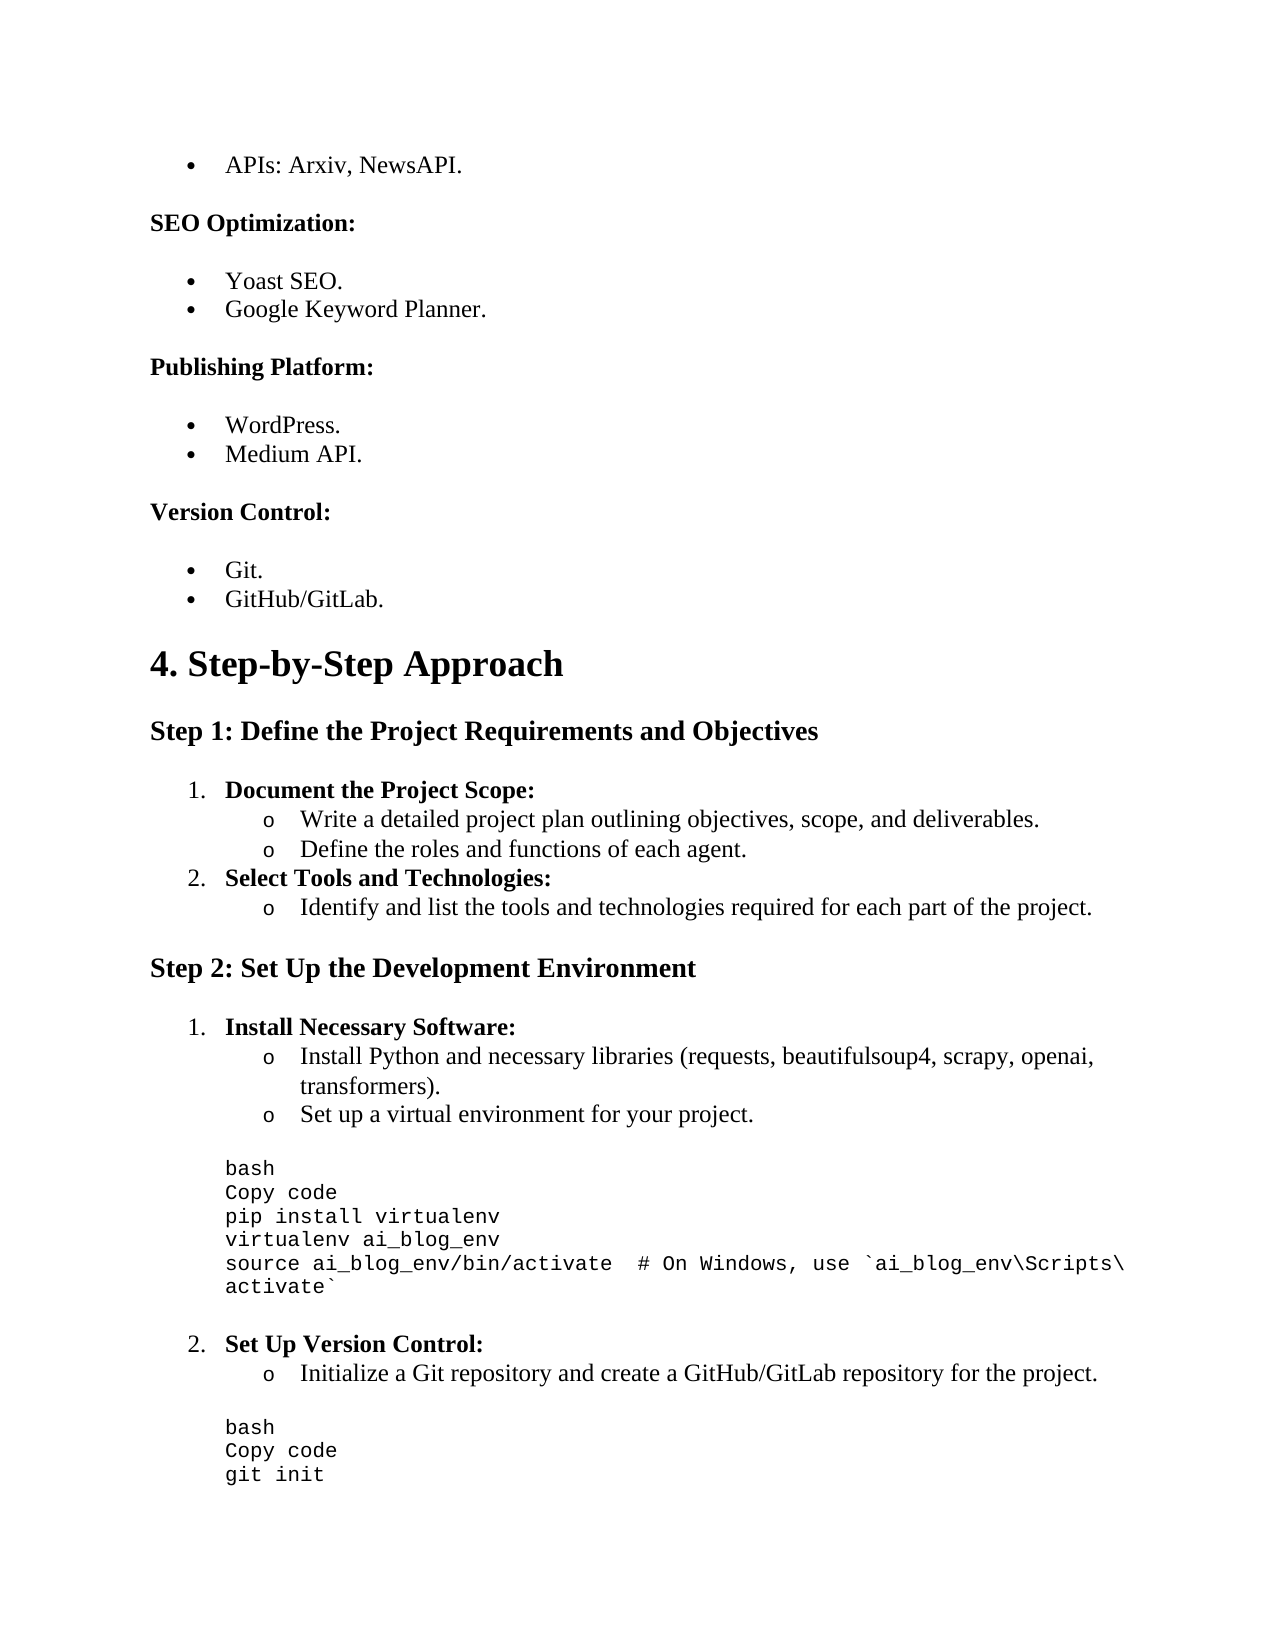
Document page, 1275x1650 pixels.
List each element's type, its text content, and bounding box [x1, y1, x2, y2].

list GitHub/GitLab. [187, 584, 1125, 612]
text Version Control: [150, 497, 1125, 526]
list Set up a virtual environment for your project. [262, 1099, 1125, 1129]
list Install Python and necessary libraries (requests, beautifulsoup4, scrapy, openai, transformers). [262, 1041, 1125, 1099]
list Select Tools and Technologies: [187, 863, 1125, 892]
text bash [225, 1417, 1125, 1441]
text SEO Optimization: [150, 208, 1125, 237]
list Set Up Version Control: [187, 1329, 1125, 1358]
text git init [225, 1464, 1125, 1488]
list Document the Project Scope: [187, 776, 1125, 804]
list Yoast SEO. [187, 266, 1125, 294]
list Define the roles and functions of each agent. [262, 834, 1125, 863]
text virtualenv ai_blog_env [225, 1229, 1125, 1253]
list WordPress. [187, 410, 1125, 439]
text 4. Step-by-Step Approach [150, 642, 1125, 685]
text source ai_blog_env/bin/activate # On Windows, use `ai_blog_env\Scripts\activate` [225, 1253, 1125, 1300]
list Initialize a Git repository and create a GitHub/GitLab repository for the project. [262, 1358, 1125, 1388]
list APIs: Arxiv, NewsAPI. [187, 150, 1125, 179]
text Copy code [225, 1182, 1125, 1206]
list Install Necessary Software: [187, 1012, 1125, 1041]
text Copy code [225, 1441, 1125, 1464]
text Publishing Platform: [150, 352, 1125, 381]
list Write a detailed project plan outlining objectives, scope, and deliverables. [262, 804, 1125, 834]
text pip install virtualenv [225, 1206, 1125, 1229]
text Step 1: Define the Project Requirements and Objectives [150, 714, 1125, 746]
list Git. [187, 555, 1125, 584]
list Medium API. [187, 439, 1125, 468]
text Step 2: Set Up the Development Environment [150, 951, 1125, 983]
text bash [225, 1158, 1125, 1182]
list Google Keyword Planner. [187, 294, 1125, 323]
list Identify and list the tools and technologies required for each part of the project. [262, 892, 1125, 922]
